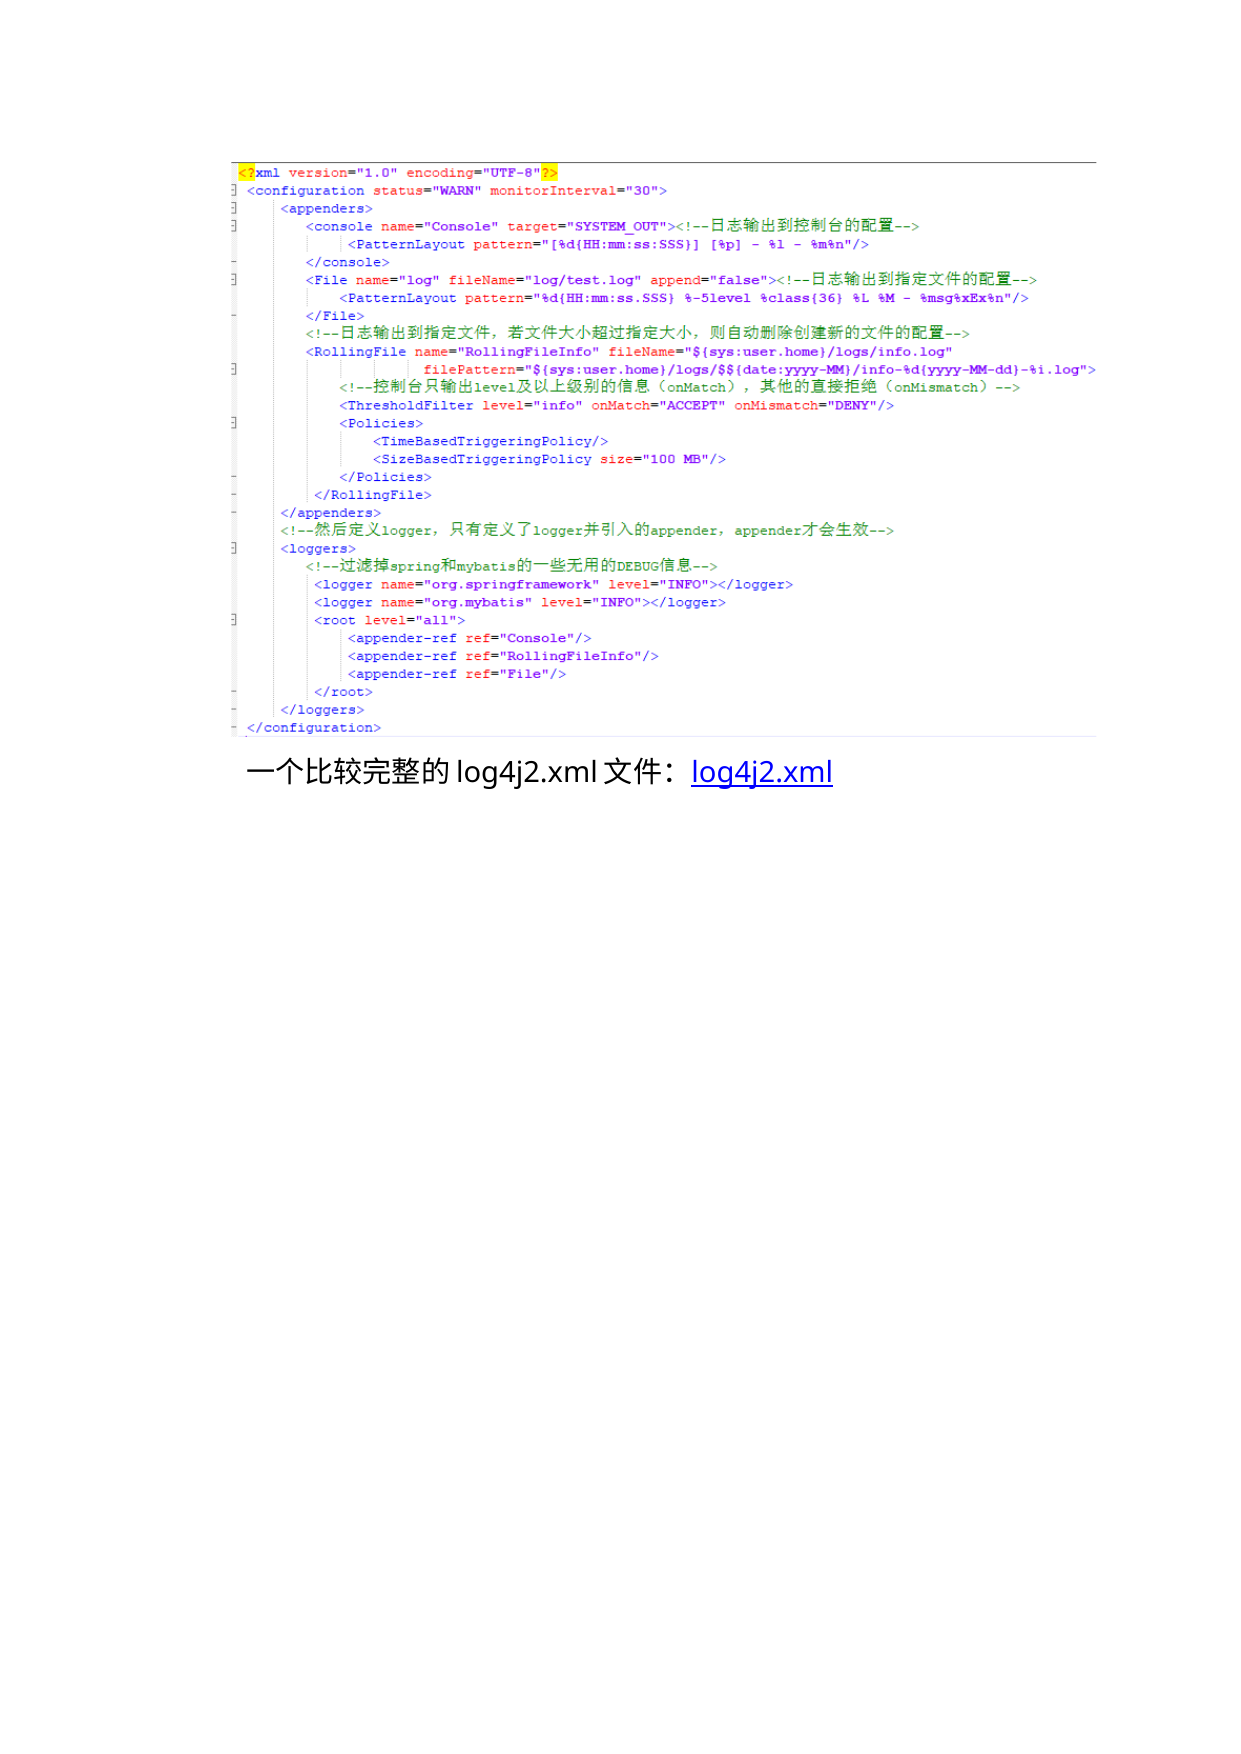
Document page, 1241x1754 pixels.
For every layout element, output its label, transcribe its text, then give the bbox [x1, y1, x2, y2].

text 一个比较完整的log4j2.xml文件：log4j2.xml [187, 737, 1053, 802]
picture [231, 162, 1097, 738]
